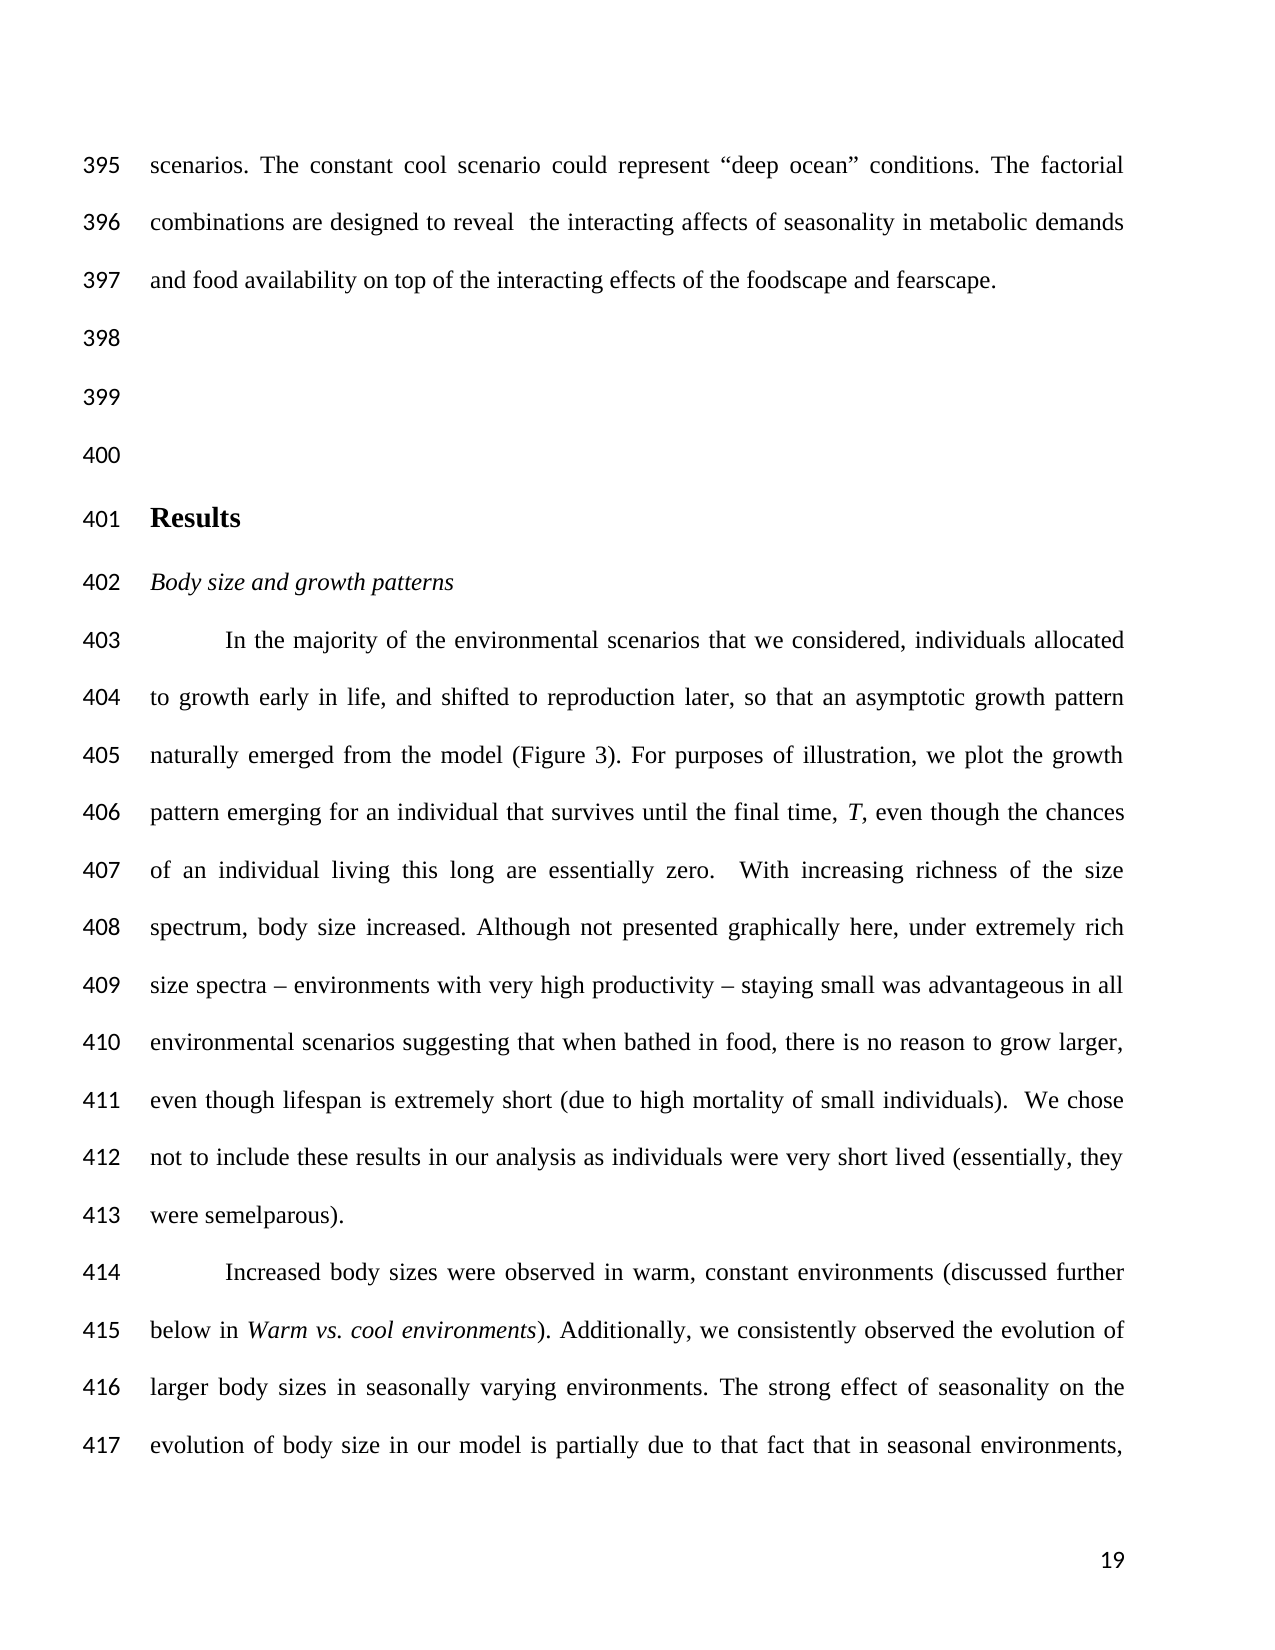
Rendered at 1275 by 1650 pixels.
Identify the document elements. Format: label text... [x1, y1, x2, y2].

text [150, 150, 1125, 294]
text Results [150, 500, 1125, 534]
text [150, 1257, 1125, 1459]
text In the majority of the environmental scenarios that we considered, individuals allocated to growth early in life, and shifted to reproduction later, so that an asymptotic growth pattern naturally emerged from the model (Figure 3). For purposes of illustration, we plot the growth pattern emerging for an individual that survives until the final time, T, even though the chances of an individual living this long are essentially zero. With increasing richness of the size spectrum, body size increased. Although not presented graphically here, under extremely rich size spectra – environments with very high productivity – staying small was advantageous in all environmental scenarios suggesting that when bathed in food, there is no reason to grow larger, even though lifespan is extremely short (due to high mortality of small individuals). We chose not to include these results in our analysis as individuals were very short lived (essentially, they were semelparous). [150, 625, 1125, 1229]
text Body size and growth patterns [150, 567, 1125, 596]
